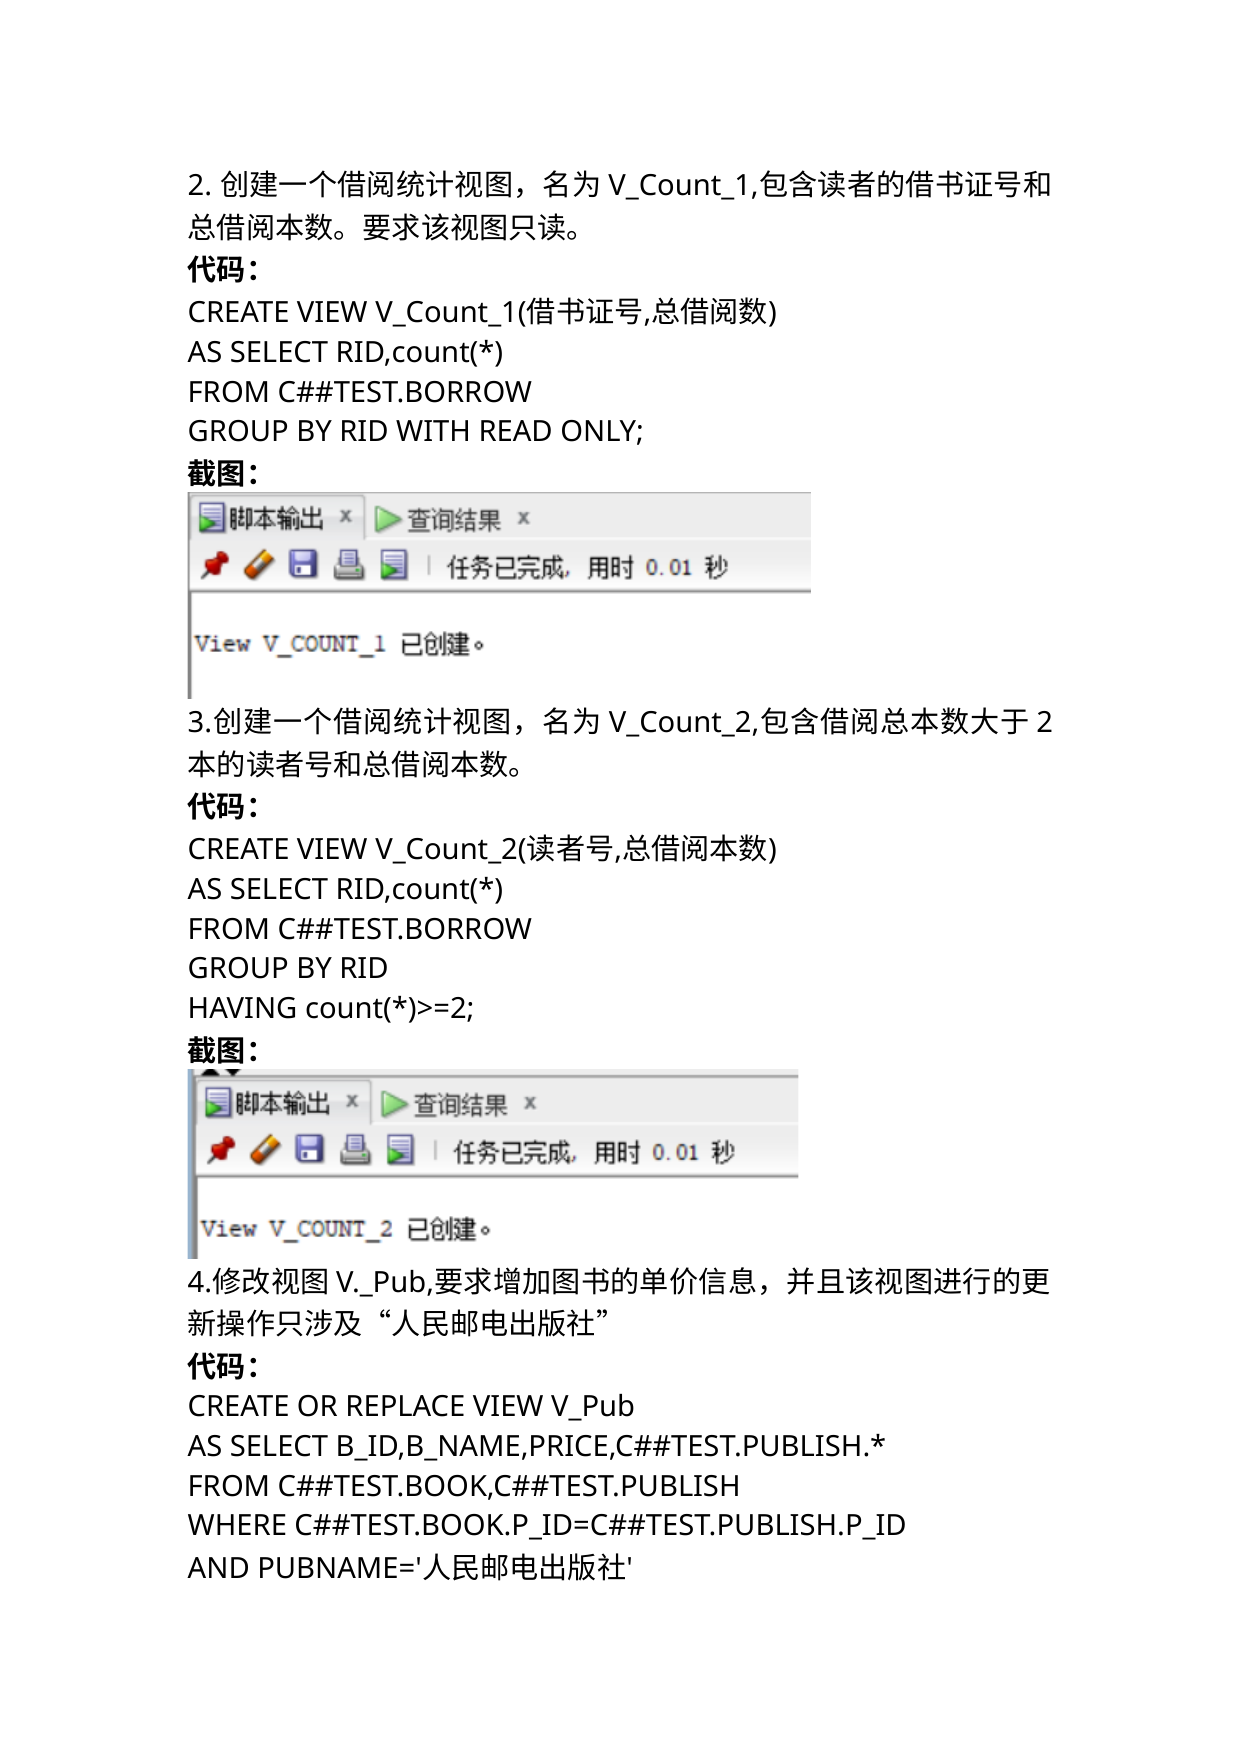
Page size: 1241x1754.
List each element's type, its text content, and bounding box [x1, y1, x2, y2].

text AND PUBNAME='人民邮电出版社' [187, 1544, 1053, 1587]
text CREATE OR REPLACE VIEW V_Pub [187, 1385, 1053, 1425]
text 3.创建一个借阅统计视图，名为V_Count_2,包含借阅总本数大于2本的读者号和总借阅本数。 [187, 699, 1053, 784]
text GROUP BY RID WITH READ ONLY; [187, 411, 1053, 450]
text HAVING count(*)>=2; [187, 987, 1053, 1027]
text WHERE C##TEST.BOOK.P_ID=C##TEST.PUBLISH.P_ID [187, 1504, 1053, 1544]
text GROUP BY RID [187, 948, 1053, 987]
text FROM C##TEST.BORROW [187, 371, 1053, 411]
text CREATE VIEW V_Count_1(借书证号,总借阅数) [187, 289, 1053, 331]
text AS SELECT B_ID,B_NAME,PRICE,C##TEST.PUBLISH.* [187, 1425, 1053, 1465]
picture [187, 1069, 799, 1259]
text AS SELECT RID,count(*) [187, 331, 1053, 371]
text CREATE VIEW V_Count_2(读者号,总借阅本数) [187, 826, 1053, 868]
text FROM C##TEST.BORROW [187, 908, 1053, 948]
picture [187, 492, 811, 699]
text FROM C##TEST.BOOK,C##TEST.PUBLISH [187, 1465, 1053, 1504]
text 代码： [187, 247, 1053, 289]
text AS SELECT RID,count(*) [187, 868, 1053, 908]
text 截图： [187, 450, 1053, 493]
text 代码： [187, 784, 1053, 826]
list 创建一个借阅统计视图，名为V_Count_1,包含读者的借书证号和总借阅本数。要求该视图只读。 [187, 162, 1053, 247]
text 截图： [187, 1027, 1053, 1069]
